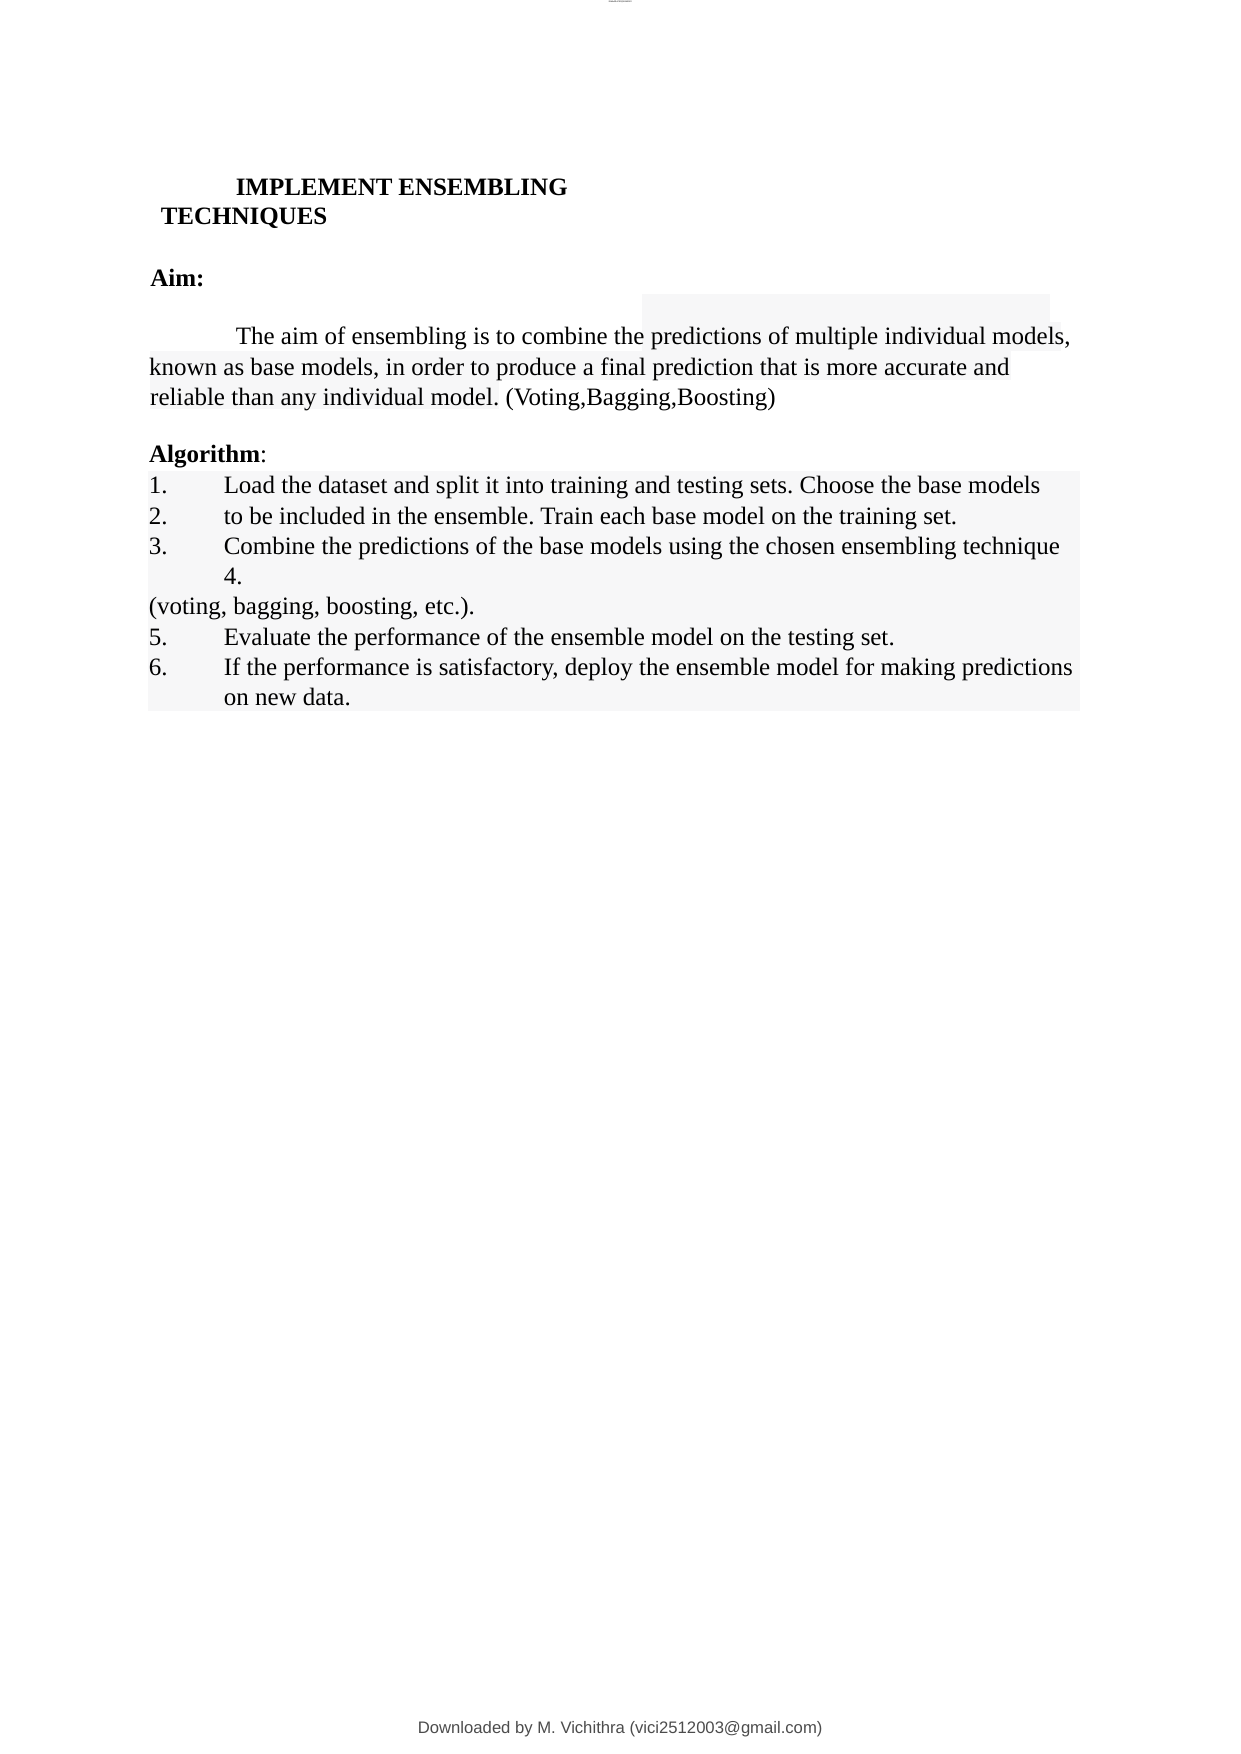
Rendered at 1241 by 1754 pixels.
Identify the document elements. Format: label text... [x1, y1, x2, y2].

list Combine the predictions of the base models using the chosen ensembling technique 4. [148, 531, 1080, 590]
list Load the dataset and split it into training and testing sets. Choose the base models [148, 471, 1080, 499]
text IMPLEMENT ENSEMBLING TECHNIQUES [161, 172, 594, 230]
text (voting, bagging, boosting, etc.). [148, 591, 1080, 620]
text Aim: [150, 263, 1144, 292]
text The aim of ensembling is to combine the predictions of multiple individual models, [226, 321, 1087, 350]
text known as base models, in order to produce a final prediction that is more accurate and reliable than any individual model. (Voting,Bagging,Boosting) [149, 352, 1087, 410]
list If the performance is satisfactory, deploy the ensemble model for making predictions on new data. [148, 652, 1080, 711]
list to be included in the ensemble. Train each base model on the training set. [148, 501, 1080, 529]
text Algorithm: [149, 439, 1087, 468]
list Evaluate the performance of the ensemble model on the testing set. [148, 622, 1080, 650]
